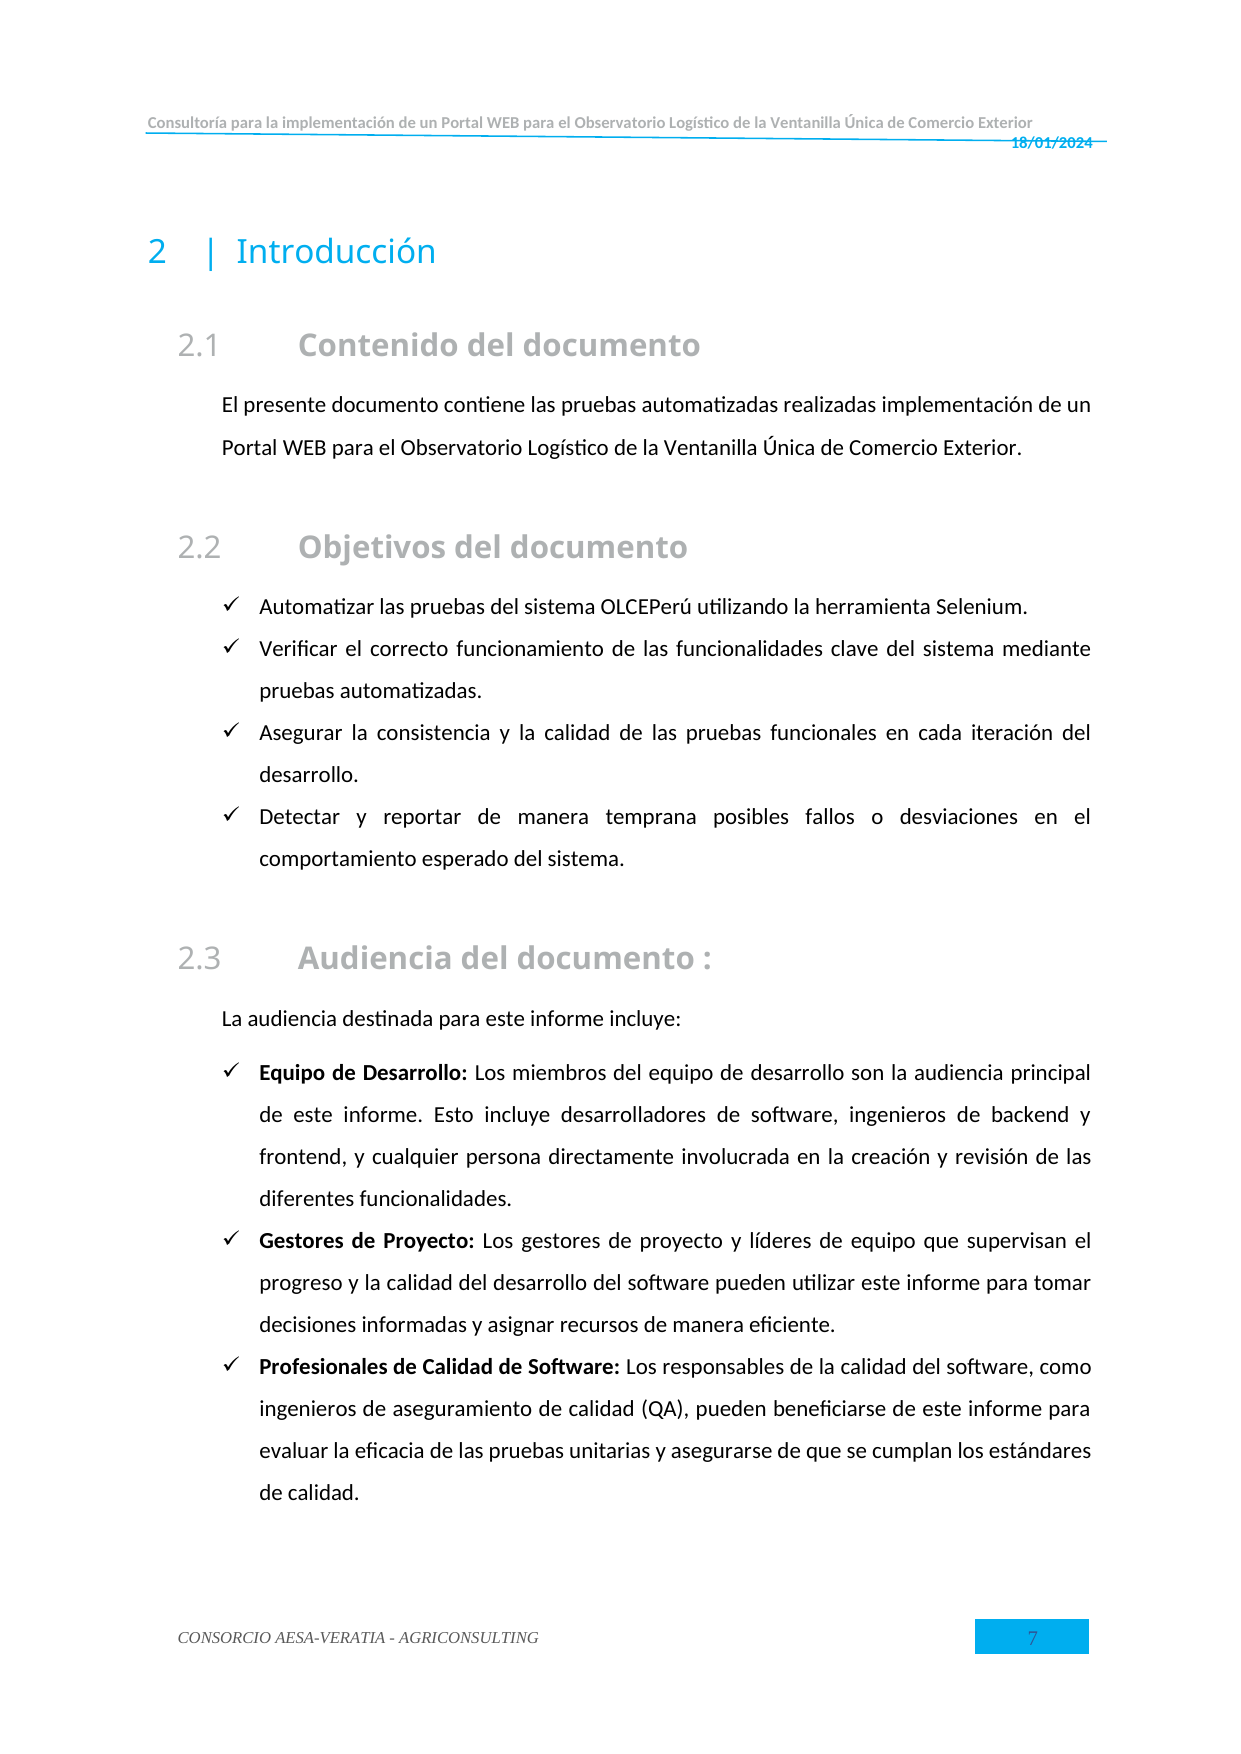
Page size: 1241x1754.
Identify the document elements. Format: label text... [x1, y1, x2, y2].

list Profesionales de Calidad de Software: Los responsables de la calidad del software, como ingenieros de aseguramiento de calidad (QA), pueden beneficiarse de este informe para evaluar la eficacia de las pruebas unitarias y asegurarse de que se cumplan los estándares de calidad. [222, 1352, 1092, 1506]
list Asegurar la consistencia y la calidad de las pruebas funcionales en cada iteración del desarrollo. [222, 718, 1092, 788]
text La audiencia destinada para este informe incluye: [222, 1004, 1092, 1032]
subtitle Objetivos del documento [177, 524, 1092, 567]
subtitle Contenido del documento [177, 323, 1092, 366]
subtitle Introducción [148, 228, 1092, 273]
list Verificar el correcto funcionamiento de las funcionalidades clave del sistema mediante pruebas automatizadas. [222, 634, 1092, 704]
list Equipo de Desarrollo: Los miembros del equipo de desarrollo son la audiencia principal de este informe. Esto incluye desarrolladores de software, ingenieros de backend y frontend, y cualquier persona directamente involucrada en la creación y revisión de las diferentes funcionalidades. [222, 1058, 1092, 1212]
list Automatizar las pruebas del sistema OLCEPerú utilizando la herramienta Selenium. [222, 592, 1092, 620]
text El presente documento contiene las pruebas automatizadas realizadas implementación de un Portal WEB para el Observatorio Logístico de la Ventanilla Única de Comercio Exterior. [222, 391, 1092, 461]
list Gestores de Proyecto: Los gestores de proyecto y líderes de equipo que supervisan el progreso y la calidad del desarrollo del software pueden utilizar este informe para tomar decisiones informadas y asignar recursos de manera eficiente. [222, 1226, 1092, 1338]
subtitle Audiencia del documento : [177, 936, 1092, 979]
list Detectar y reportar de manera temprana posibles fallos o desviaciones en el comportamiento esperado del sistema. [222, 802, 1092, 872]
